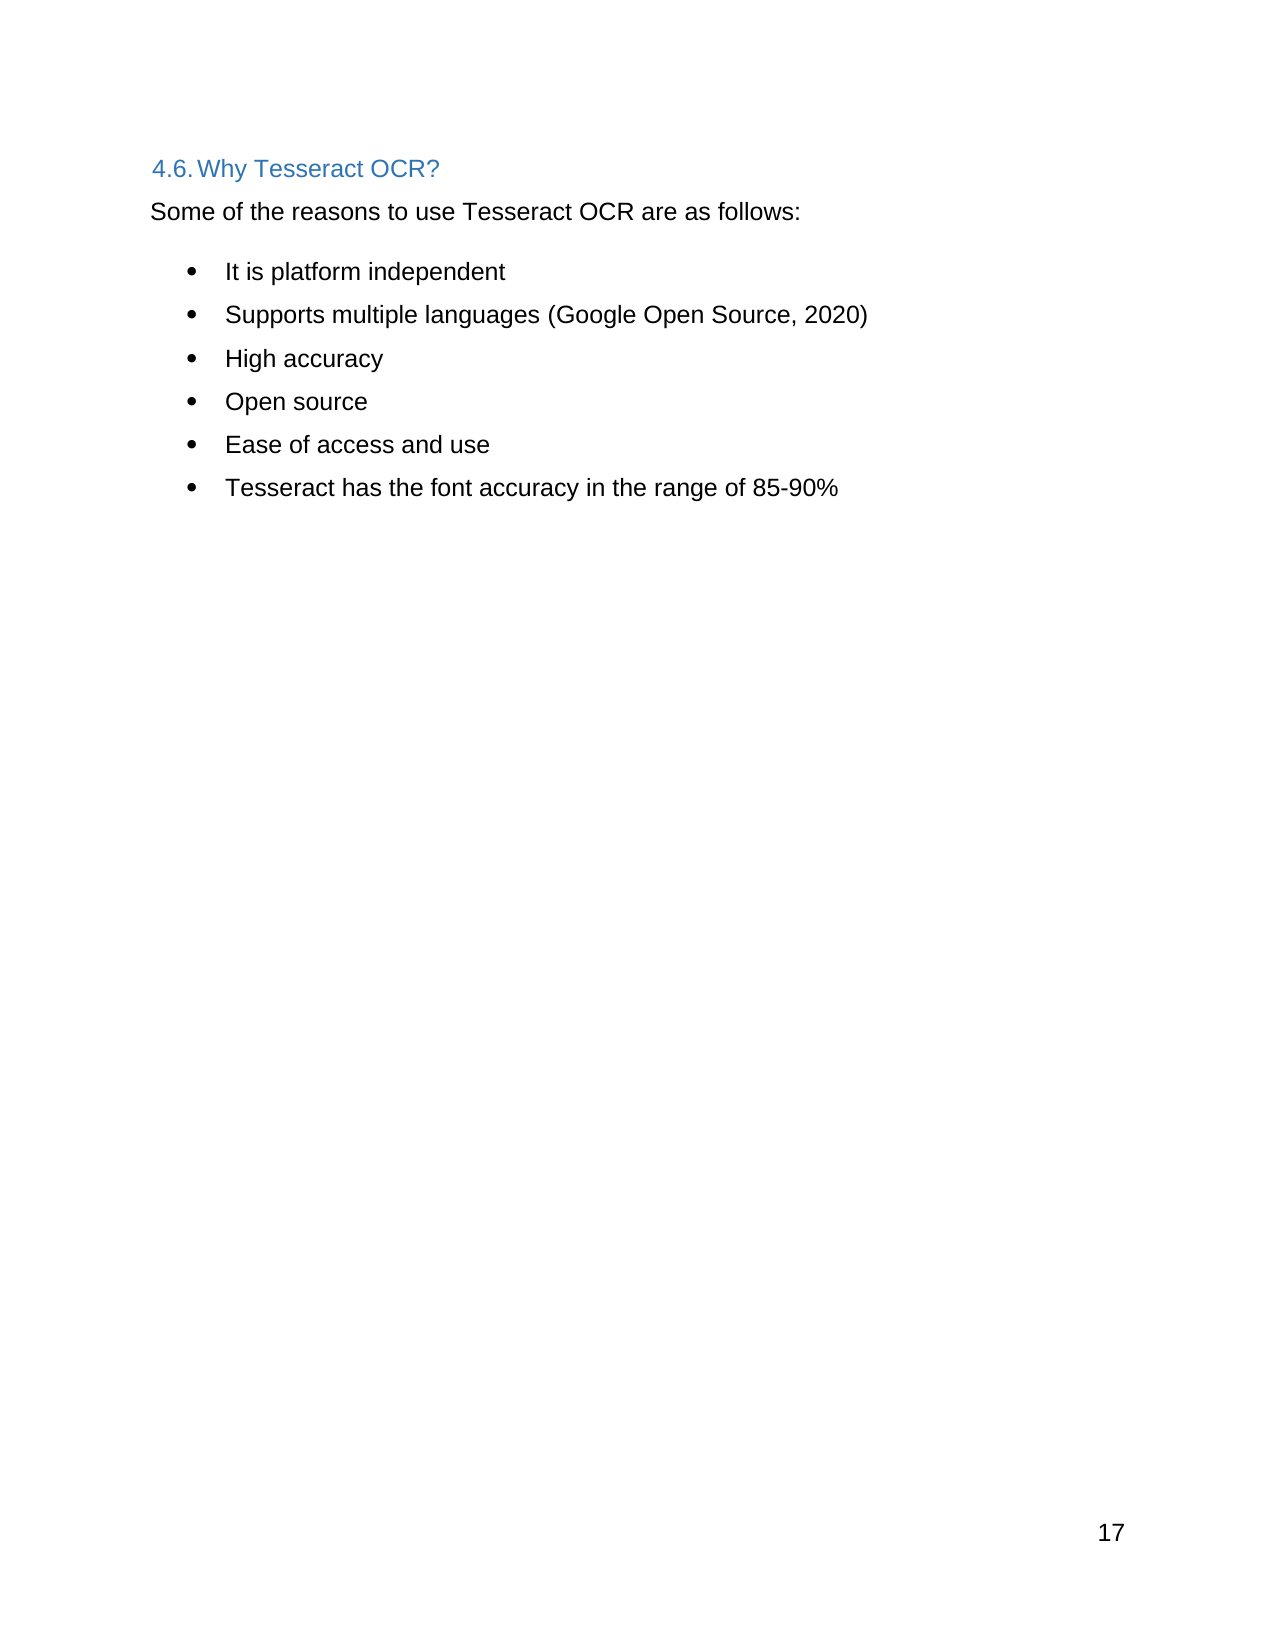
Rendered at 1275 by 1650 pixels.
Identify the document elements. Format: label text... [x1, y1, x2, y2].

list Supports multiple languages [187, 300, 1125, 329]
list High accuracy [187, 343, 1125, 372]
list Ease of access and use [187, 430, 1125, 459]
list Tesseract has the font accuracy in the range of 85-90% [187, 473, 1125, 502]
subtitle Why Tesseract OCR? [152, 154, 1125, 183]
list Open source [187, 387, 1125, 416]
text Some of the reasons to use Tesseract OCR are as follows: [150, 197, 1125, 226]
list It is platform independent [187, 257, 1125, 286]
